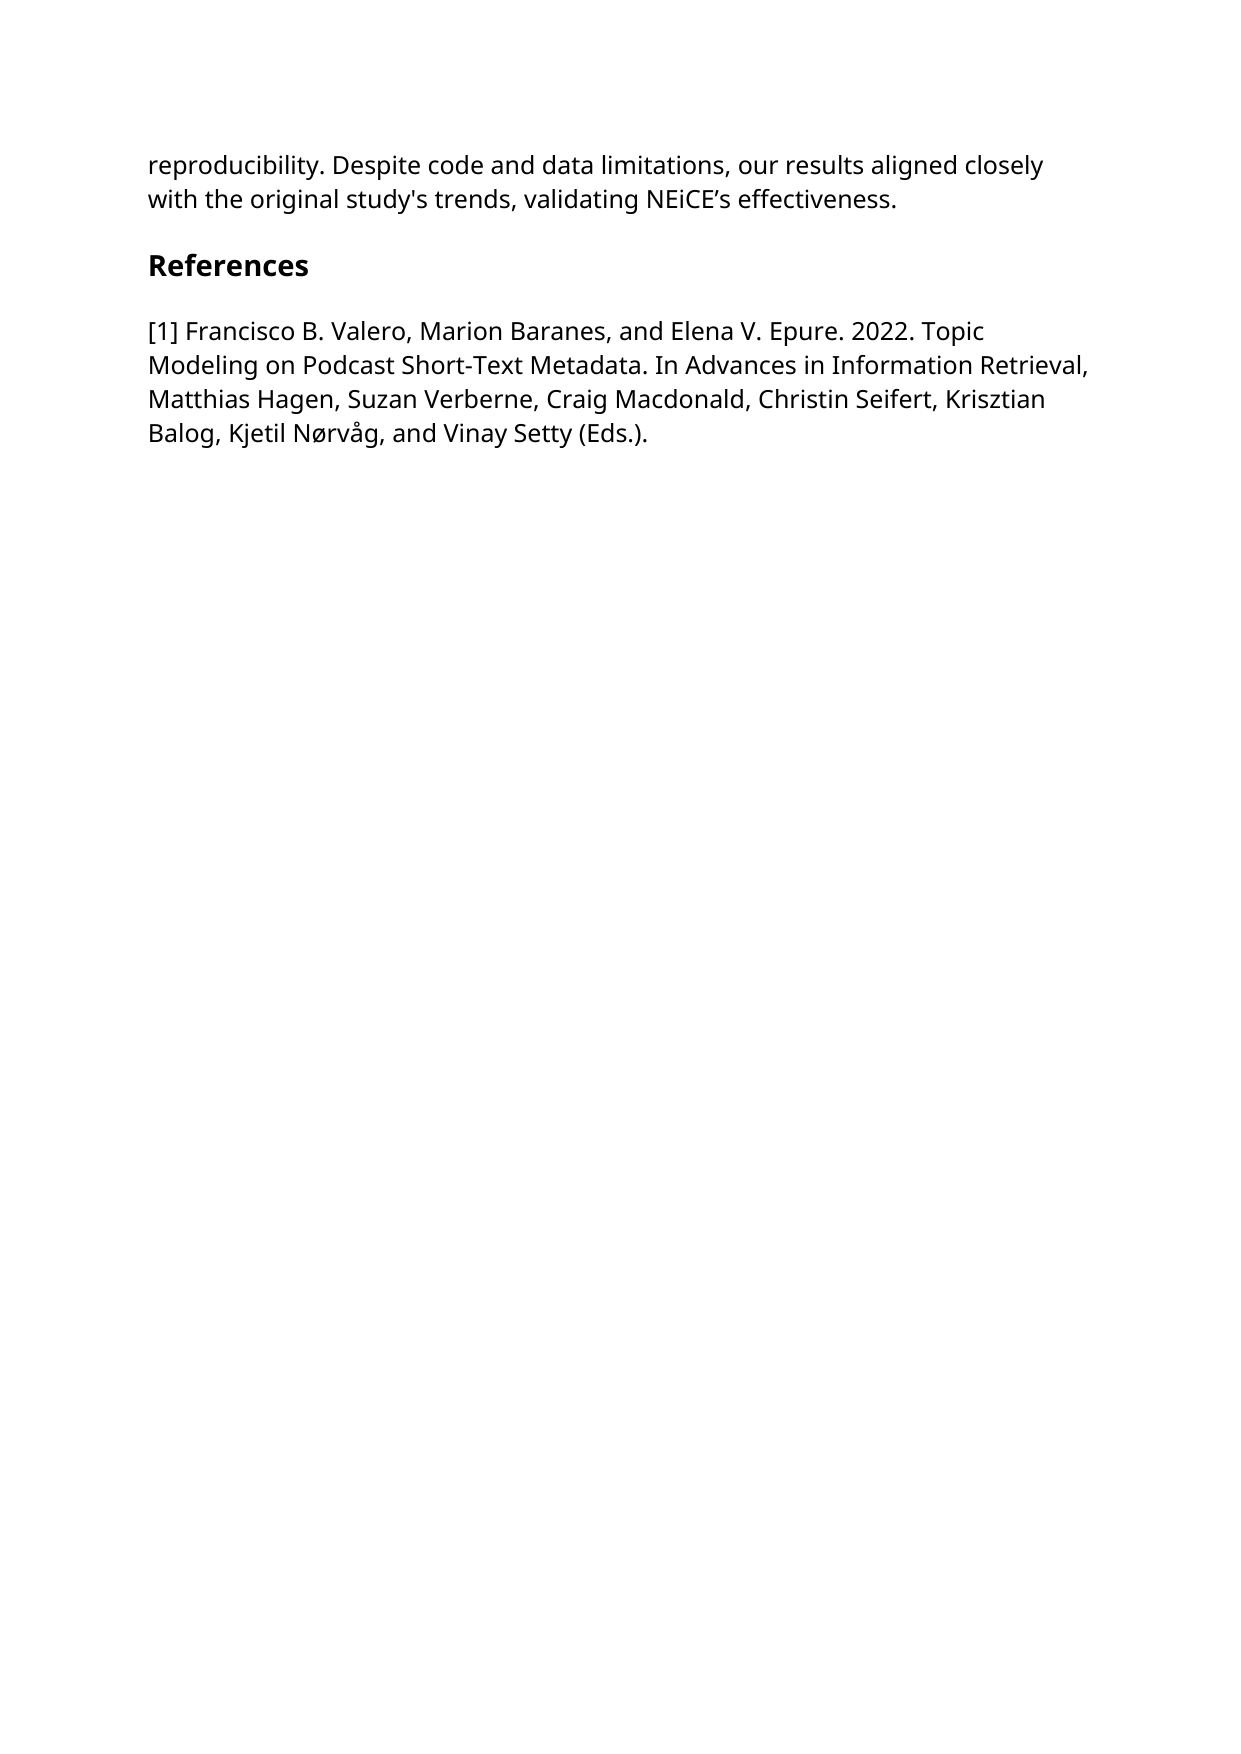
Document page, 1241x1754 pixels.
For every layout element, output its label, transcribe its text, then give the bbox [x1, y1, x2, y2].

text [1] Francisco B. Valero, Marion Baranes, and Elena V. Epure. 2022. Topic Modeling on Podcast Short-Text Metadata. In Advances in Information Retrieval, Matthias Hagen, Suzan Verberne, Craig Macdonald, Christin Seifert, Krisztian Balog, Kjetil Nørvåg, and Vinay Setty (Eds.). [148, 314, 1093, 450]
text References [148, 245, 1093, 284]
